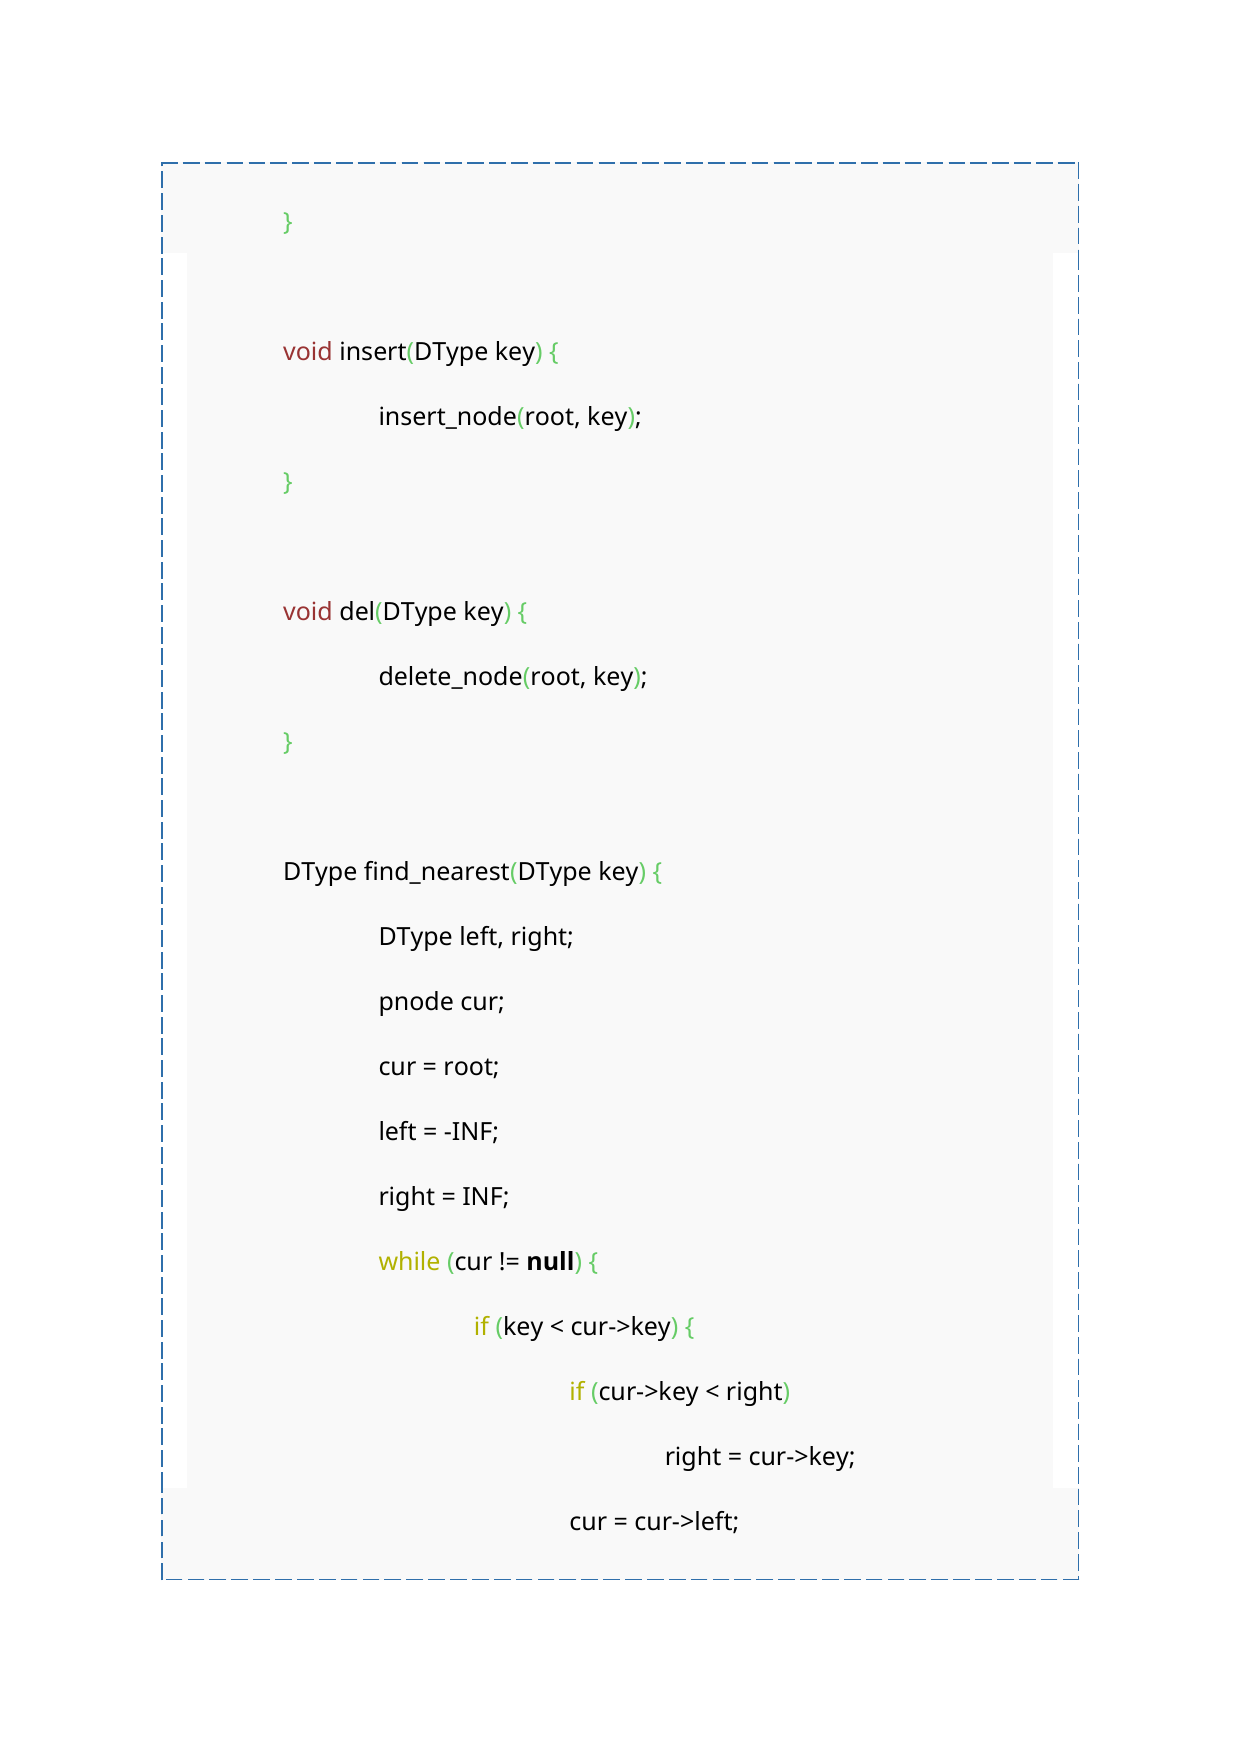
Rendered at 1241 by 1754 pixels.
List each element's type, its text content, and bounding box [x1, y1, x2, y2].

text while (cur != null) { [187, 1228, 1053, 1293]
text cur = root; [187, 1033, 1053, 1098]
text delete_node(root, key); [187, 643, 1053, 708]
text right = INF; [187, 1163, 1053, 1228]
text left = -INF; [187, 1098, 1053, 1163]
text DType left, right; [187, 903, 1053, 968]
text right = cur->key; [187, 1423, 1053, 1462]
text insert_node(root, key); [187, 383, 1053, 448]
text DType find_nearest(DType key) { [187, 838, 1053, 903]
text pnode cur; [187, 968, 1053, 1033]
text } [187, 708, 1053, 773]
text } [161, 162, 1079, 253]
text } [187, 448, 1053, 513]
text if (key < cur->key) { [187, 1293, 1053, 1358]
text void insert(DType key) { [187, 318, 1053, 383]
text if (cur->key < right) [187, 1358, 1053, 1423]
text void del(DType key) { [187, 578, 1053, 643]
text cur = cur->left; [161, 1462, 1079, 1580]
